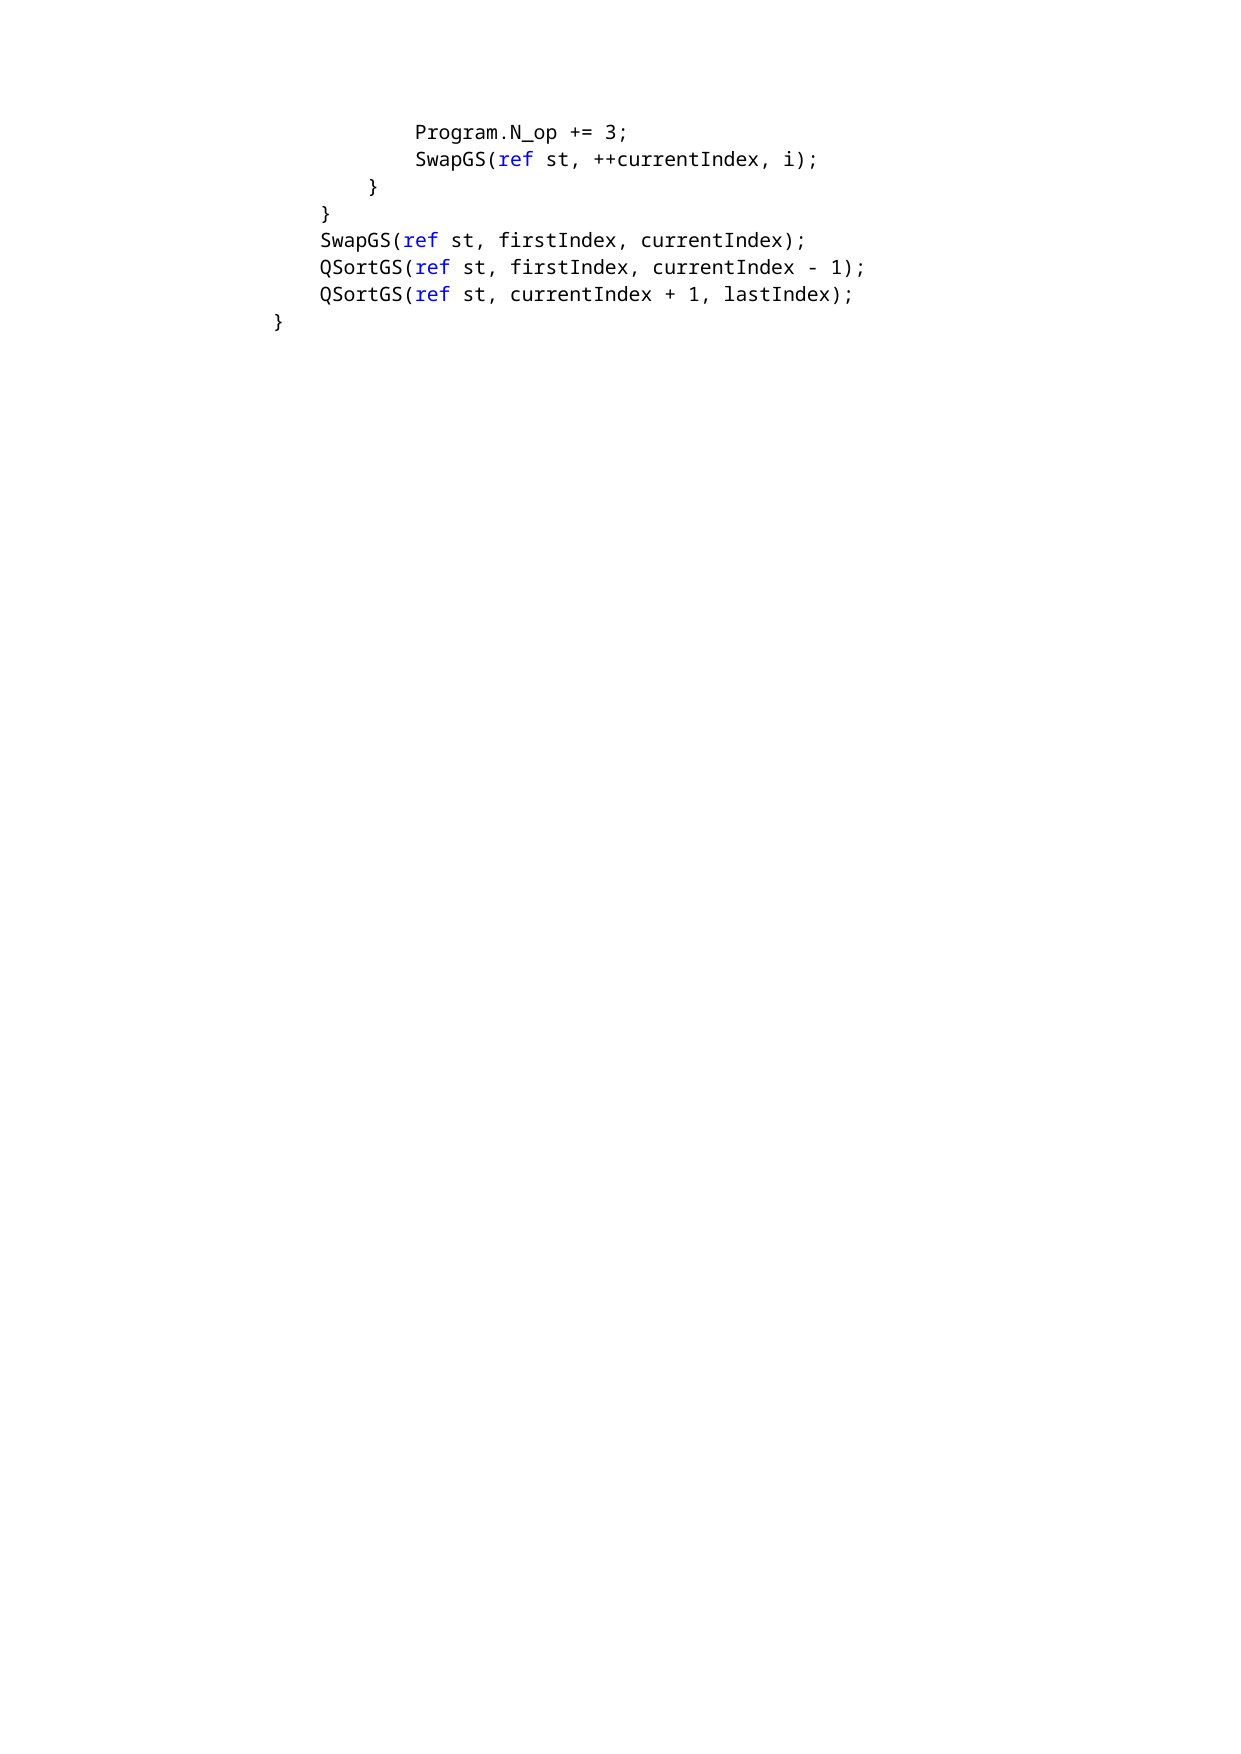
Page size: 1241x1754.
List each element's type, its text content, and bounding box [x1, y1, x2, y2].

text Program.N_op += 3; [177, 118, 1152, 145]
text QSortGS(ref st, firstIndex, currentIndex - 1); [177, 253, 1152, 280]
text SwapGS(ref st, ++currentIndex, i); [177, 145, 1152, 172]
text SwapGS(ref st, firstIndex, currentIndex); [177, 226, 1152, 253]
text } [177, 199, 1152, 226]
text } [177, 307, 1152, 334]
text } [177, 172, 1152, 199]
text QSortGS(ref st, currentIndex + 1, lastIndex); [177, 280, 1152, 307]
